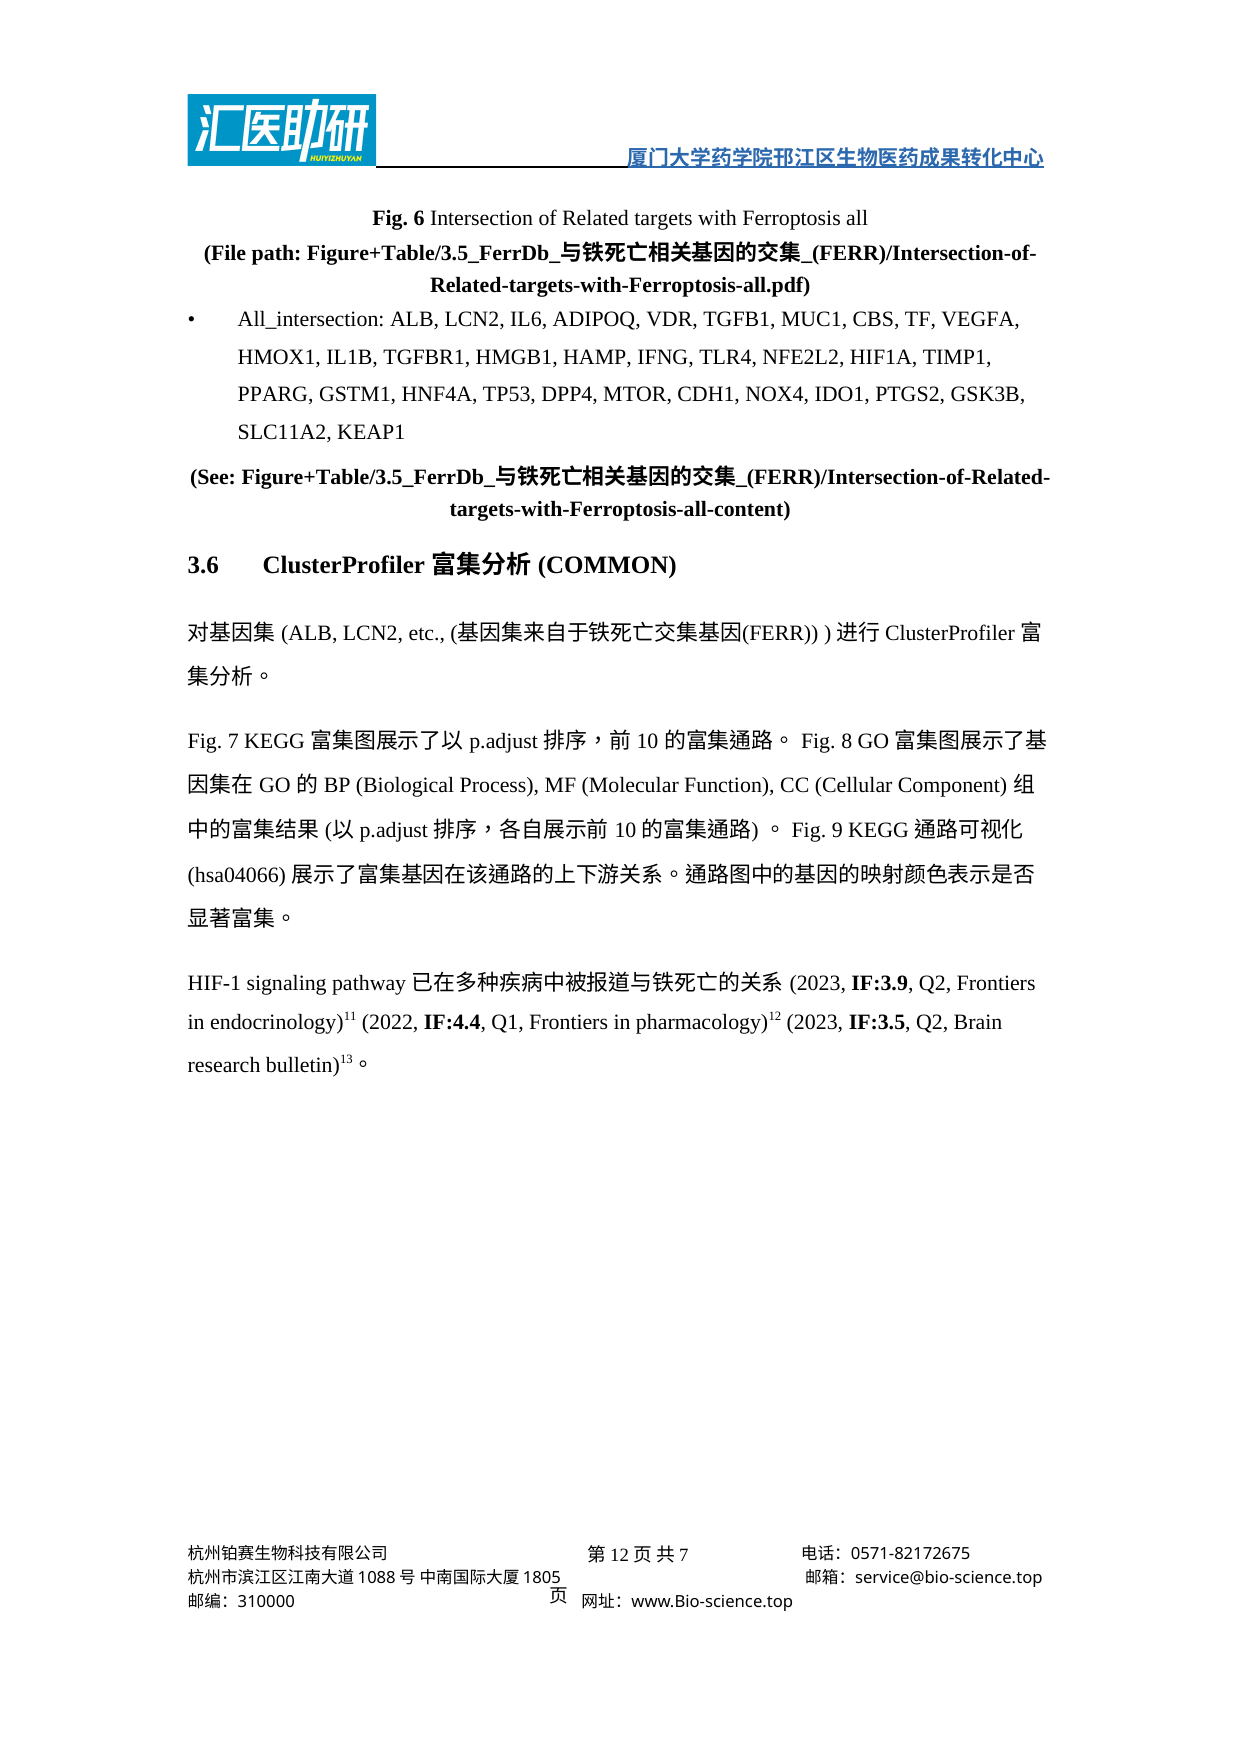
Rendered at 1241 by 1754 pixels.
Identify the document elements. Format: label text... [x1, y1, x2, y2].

text 对基因集 (ALB, LCN2, etc., (基因集来自于铁死亡交集基因(FERR)) ) 进行ClusterProfiler 富集分析。 [187, 616, 1053, 691]
list All_intersection: ALB, LCN2, IL6, ADIPOQ, VDR, TGFB1, MUC1, CBS, TF, VEGFA, HMOX1, IL1B, TGFBR1, HMGB1, HAMP, IFNG, TLR4, NFE2L2, HIF1A, TIMP1, PPARG, GSTM1, HNF4A, TP53, DPP4, MTOR, CDH1, NOX4, IDO1, PTGS2, GSK3B, SLC11A2, KEAP1 [187, 306, 1053, 444]
text (File path: Figure+Table/3.5_FerrDb_与铁死亡相关基因的交集_(FERR)/Intersection-of-Related-targets-with-Ferroptosis-all.pdf) [187, 237, 1053, 297]
text (See: Figure+Table/3.5_FerrDb_与铁死亡相关基因的交集_(FERR)/Intersection-of-Related-targets-with-Ferroptosis-all-content) [187, 461, 1053, 521]
picture [196, 131, 208, 150]
text Fig. 7 KEGG 富集图展示了以 p.adjust 排序，前 10 的富集通路。 Fig. 8 GO 富集图展示了基因集在 GO 的 BP (Biological Process), MF (Molecular Function), CC (Cellular Component) 组中的富集结果 (以 p.adjust 排序，各自展示前 10 的富集通路) 。 Fig. 9 KEGG 通路可视化 (hsa04066) 展示了富集基因在该通路的上下游关系。通路图中的基因的映射颜色表示是否显著富集。 [187, 724, 1053, 933]
subtitle 3.6 ClusterProfiler 富集分析 (COMMON) [187, 547, 1053, 581]
picture [282, 99, 327, 161]
text HIF-1 signaling pathway 已在多种疾病中被报道与铁死亡的关系 (2023, IF:3.9, Q2, Frontiers in endocrinology)11 (2022, IF:4.4, Q1, Frontiers in pharmacology)12 (2023, IF:3.5, Q2, Brain research bulletin)13。 [187, 967, 1053, 1079]
picture [201, 118, 208, 127]
text Fig. 6 Intersection of Related targets with Ferroptosis all [187, 205, 1053, 230]
picture [210, 106, 243, 150]
picture [204, 106, 210, 114]
picture [243, 106, 284, 150]
picture [327, 106, 368, 150]
